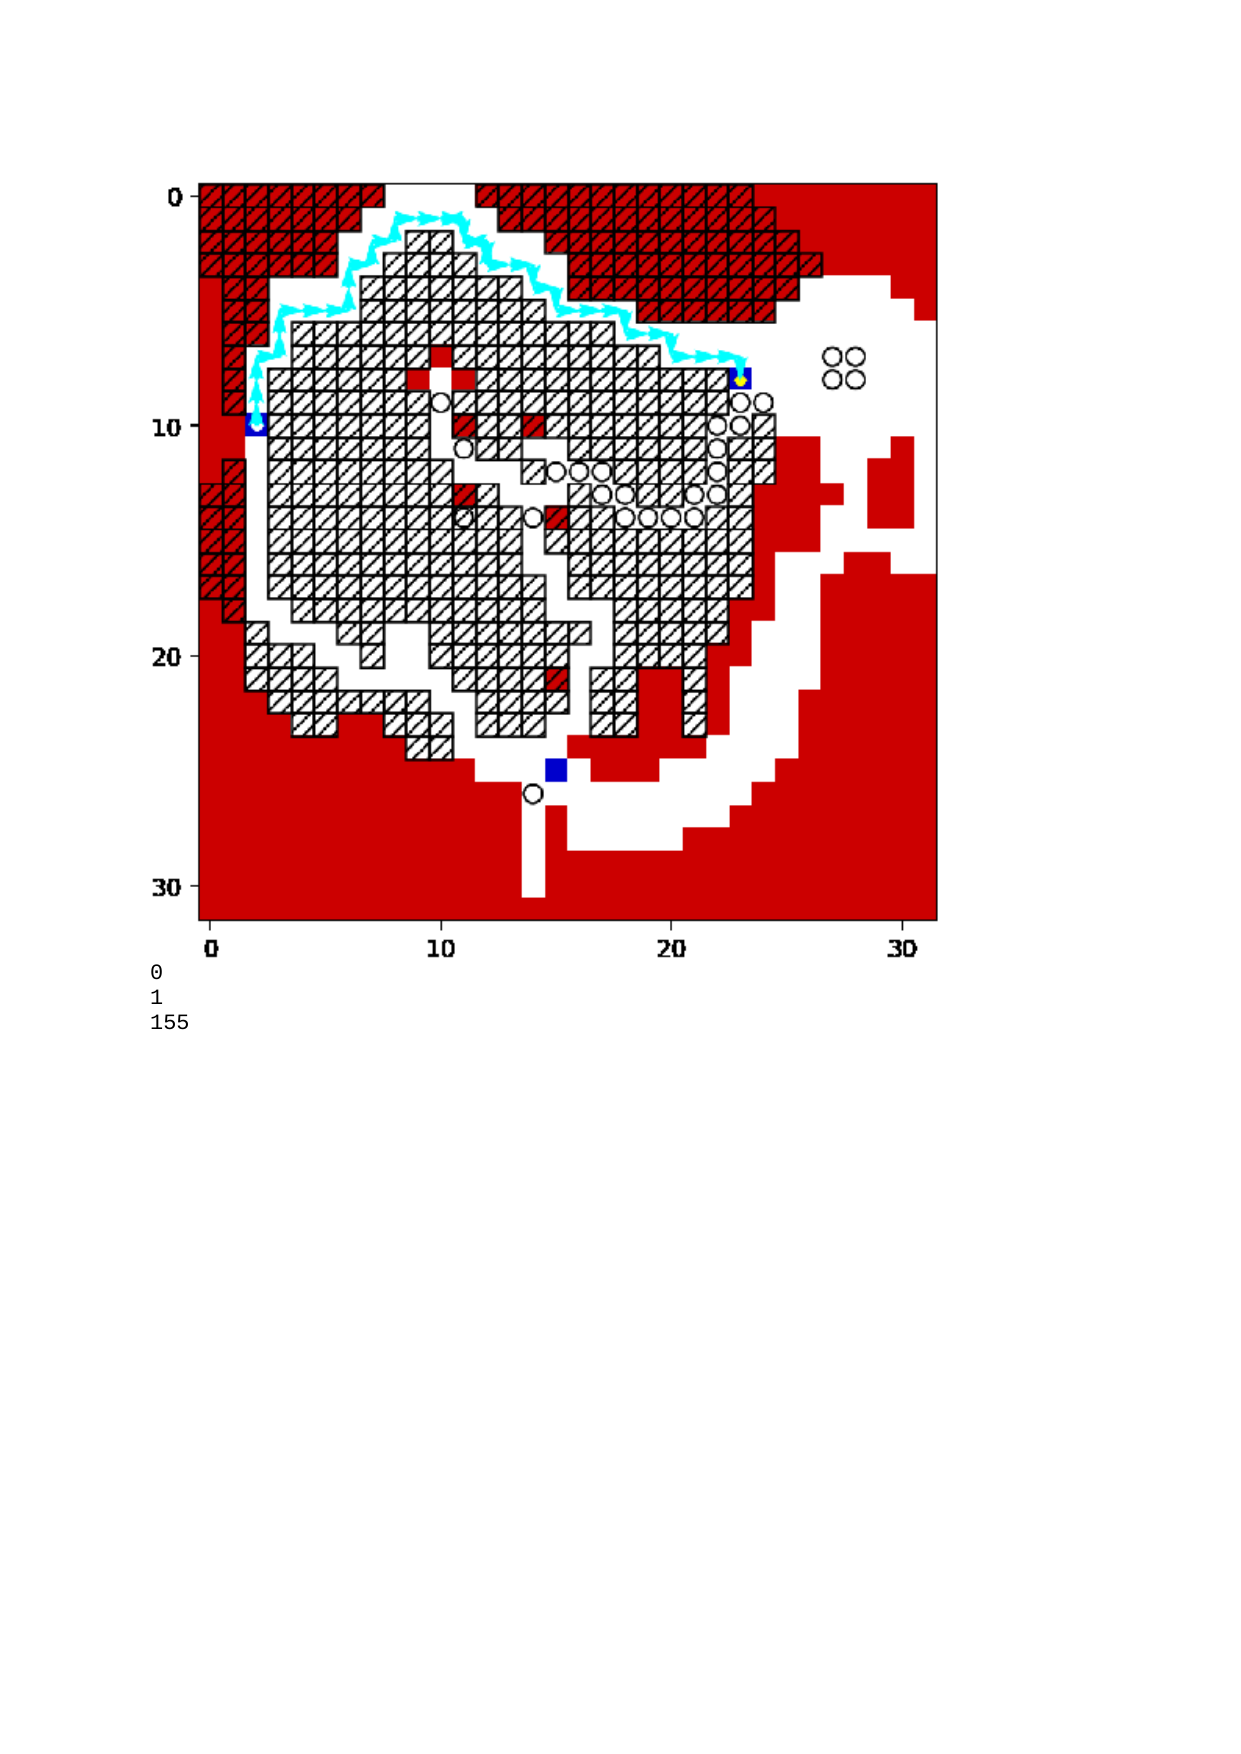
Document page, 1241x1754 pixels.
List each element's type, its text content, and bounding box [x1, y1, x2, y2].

text 0 [150, 962, 1090, 986]
text 1 [150, 986, 1090, 1011]
text 155 [150, 1011, 1090, 1036]
picture [150, 177, 941, 962]
